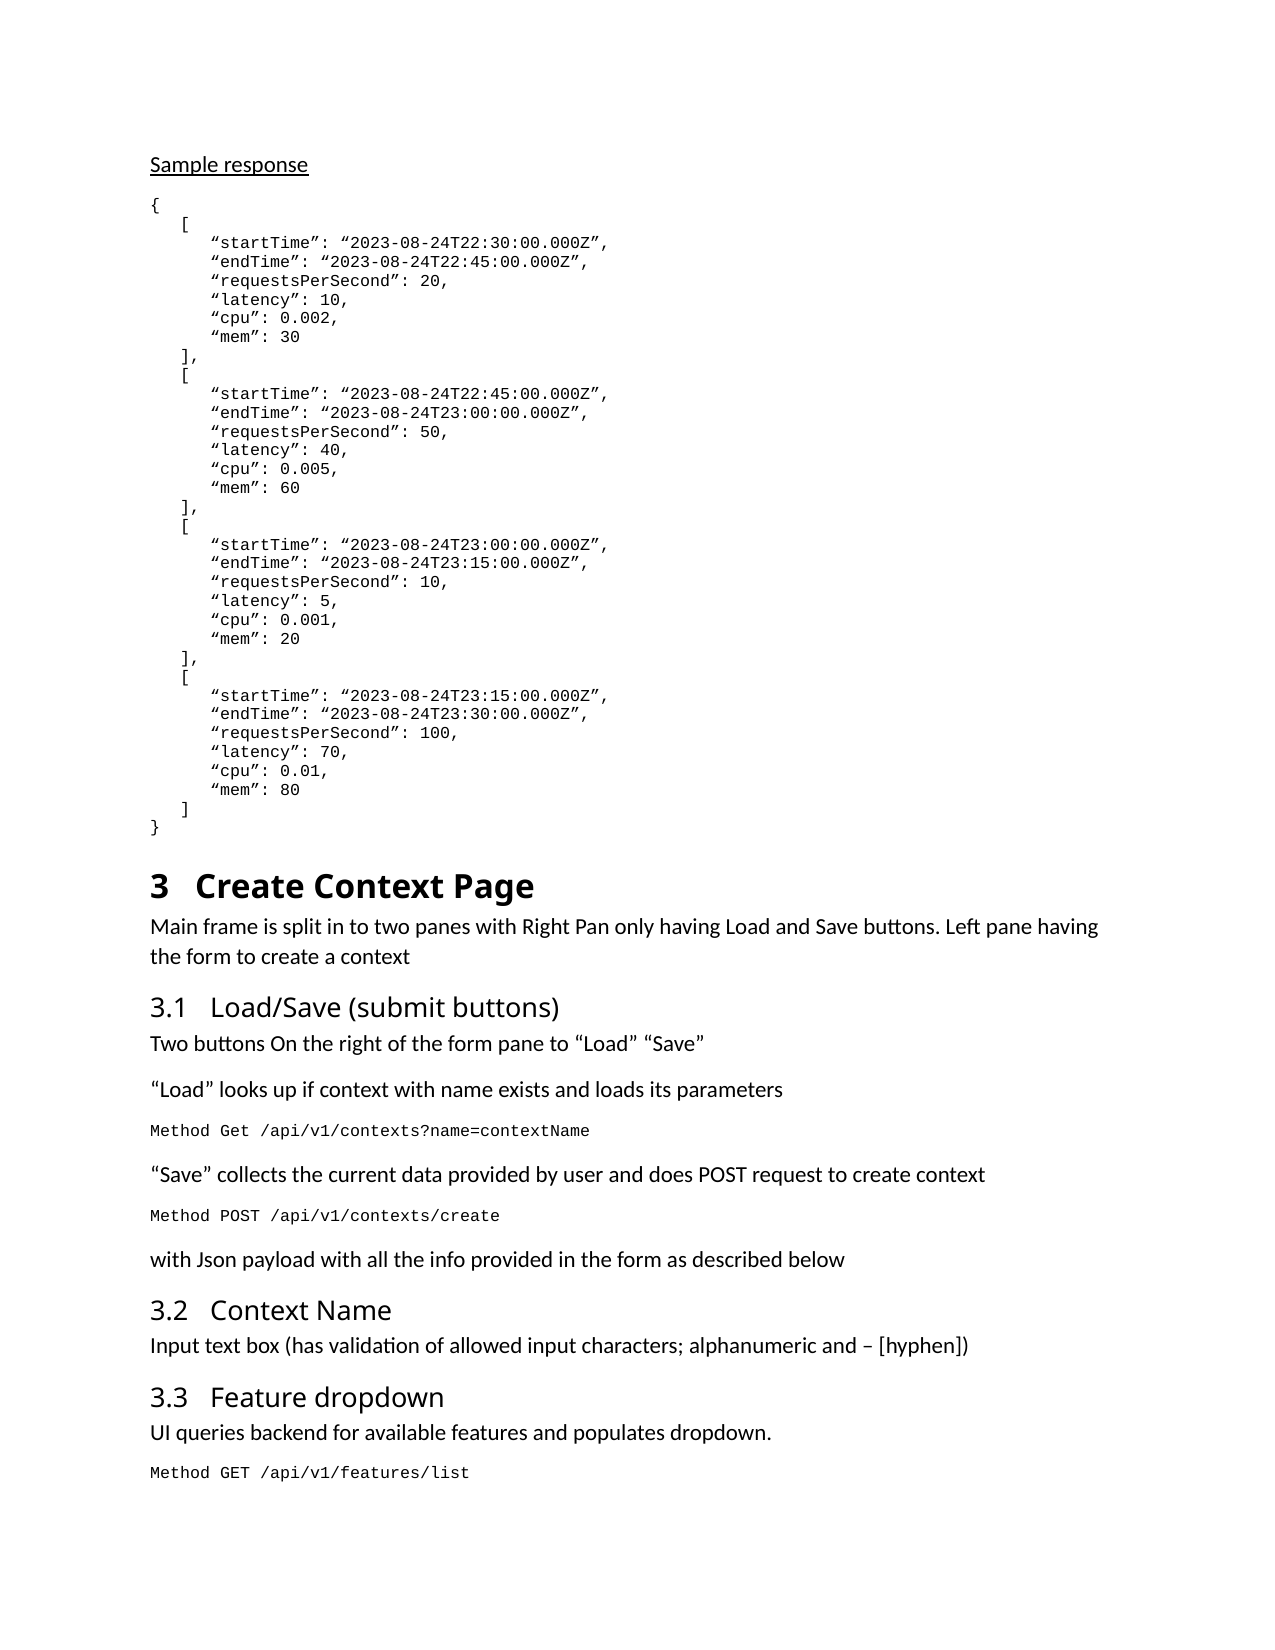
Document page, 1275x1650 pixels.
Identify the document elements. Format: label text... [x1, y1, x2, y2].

text ], [150, 498, 1125, 517]
text Method GET /api/v1/features/list [150, 1465, 1125, 1484]
text Two buttons On the right of the form pane to “Load” “Save” [150, 1029, 1125, 1057]
text [ [150, 367, 1125, 385]
text “cpu”: 0.002, [150, 310, 1125, 329]
subtitle Feature dropdown [150, 1378, 1125, 1415]
text “startTime”: “2023-08-24T22:45:00.000Z”, [150, 385, 1125, 404]
text Input text box (has validation of allowed input characters; alphanumeric and – [hyphen]) [150, 1331, 1125, 1359]
text “mem”: 80 [150, 781, 1125, 800]
text } [150, 819, 1125, 838]
text Method POST /api/v1/contexts/create [150, 1207, 1125, 1226]
text with Json payload with all the info provided in the form as described below [150, 1245, 1125, 1273]
text “requestsPerSecond”: 100, [150, 725, 1125, 744]
text “endTime”: “2023-08-24T23:15:00.000Z”, [150, 555, 1125, 574]
text “latency”: 70, [150, 744, 1125, 762]
text [ [150, 517, 1125, 536]
text “cpu”: 0.001, [150, 612, 1125, 631]
subtitle Load/Save (submit buttons) [150, 989, 1125, 1026]
text “mem”: 20 [150, 631, 1125, 649]
text “startTime”: “2023-08-24T23:00:00.000Z”, [150, 536, 1125, 555]
text “Save” collects the current data provided by user and does POST request to create context [150, 1160, 1125, 1188]
subtitle Context Name [150, 1292, 1125, 1328]
text “endTime”: “2023-08-24T23:00:00.000Z”, [150, 404, 1125, 423]
text “cpu”: 0.01, [150, 762, 1125, 781]
text “latency”: 40, [150, 442, 1125, 461]
text Method Get /api/v1/contexts?name=contextName [150, 1122, 1125, 1141]
text Main frame is split in to two panes with Right Pan only having Load and Save buttons. Left pane having the form to create a context [150, 912, 1125, 970]
text “endTime”: “2023-08-24T23:30:00.000Z”, [150, 706, 1125, 725]
text “latency”: 10, [150, 291, 1125, 310]
subtitle Create Context Page [150, 863, 1125, 908]
text “Load” looks up if context with name exists and loads its parameters [150, 1076, 1125, 1104]
text “endTime”: “2023-08-24T22:45:00.000Z”, [150, 253, 1125, 272]
text [ [150, 668, 1125, 687]
text { [150, 197, 1125, 216]
text “mem”: 60 [150, 480, 1125, 498]
text ], [150, 649, 1125, 668]
text “requestsPerSecond”: 10, [150, 574, 1125, 593]
text ], [150, 348, 1125, 367]
text “latency”: 5, [150, 593, 1125, 612]
text “cpu”: 0.005, [150, 461, 1125, 480]
text [ [150, 216, 1125, 234]
text “startTime”: “2023-08-24T23:15:00.000Z”, [150, 687, 1125, 706]
text “requestsPerSecond”: 20, [150, 272, 1125, 291]
text UI queries backend for available features and populates dropdown. [150, 1418, 1125, 1446]
text “startTime”: “2023-08-24T22:30:00.000Z”, [150, 234, 1125, 253]
text Sample response [150, 150, 1125, 178]
text “requestsPerSecond”: 50, [150, 423, 1125, 442]
text ] [150, 800, 1125, 819]
text “mem”: 30 [150, 329, 1125, 348]
